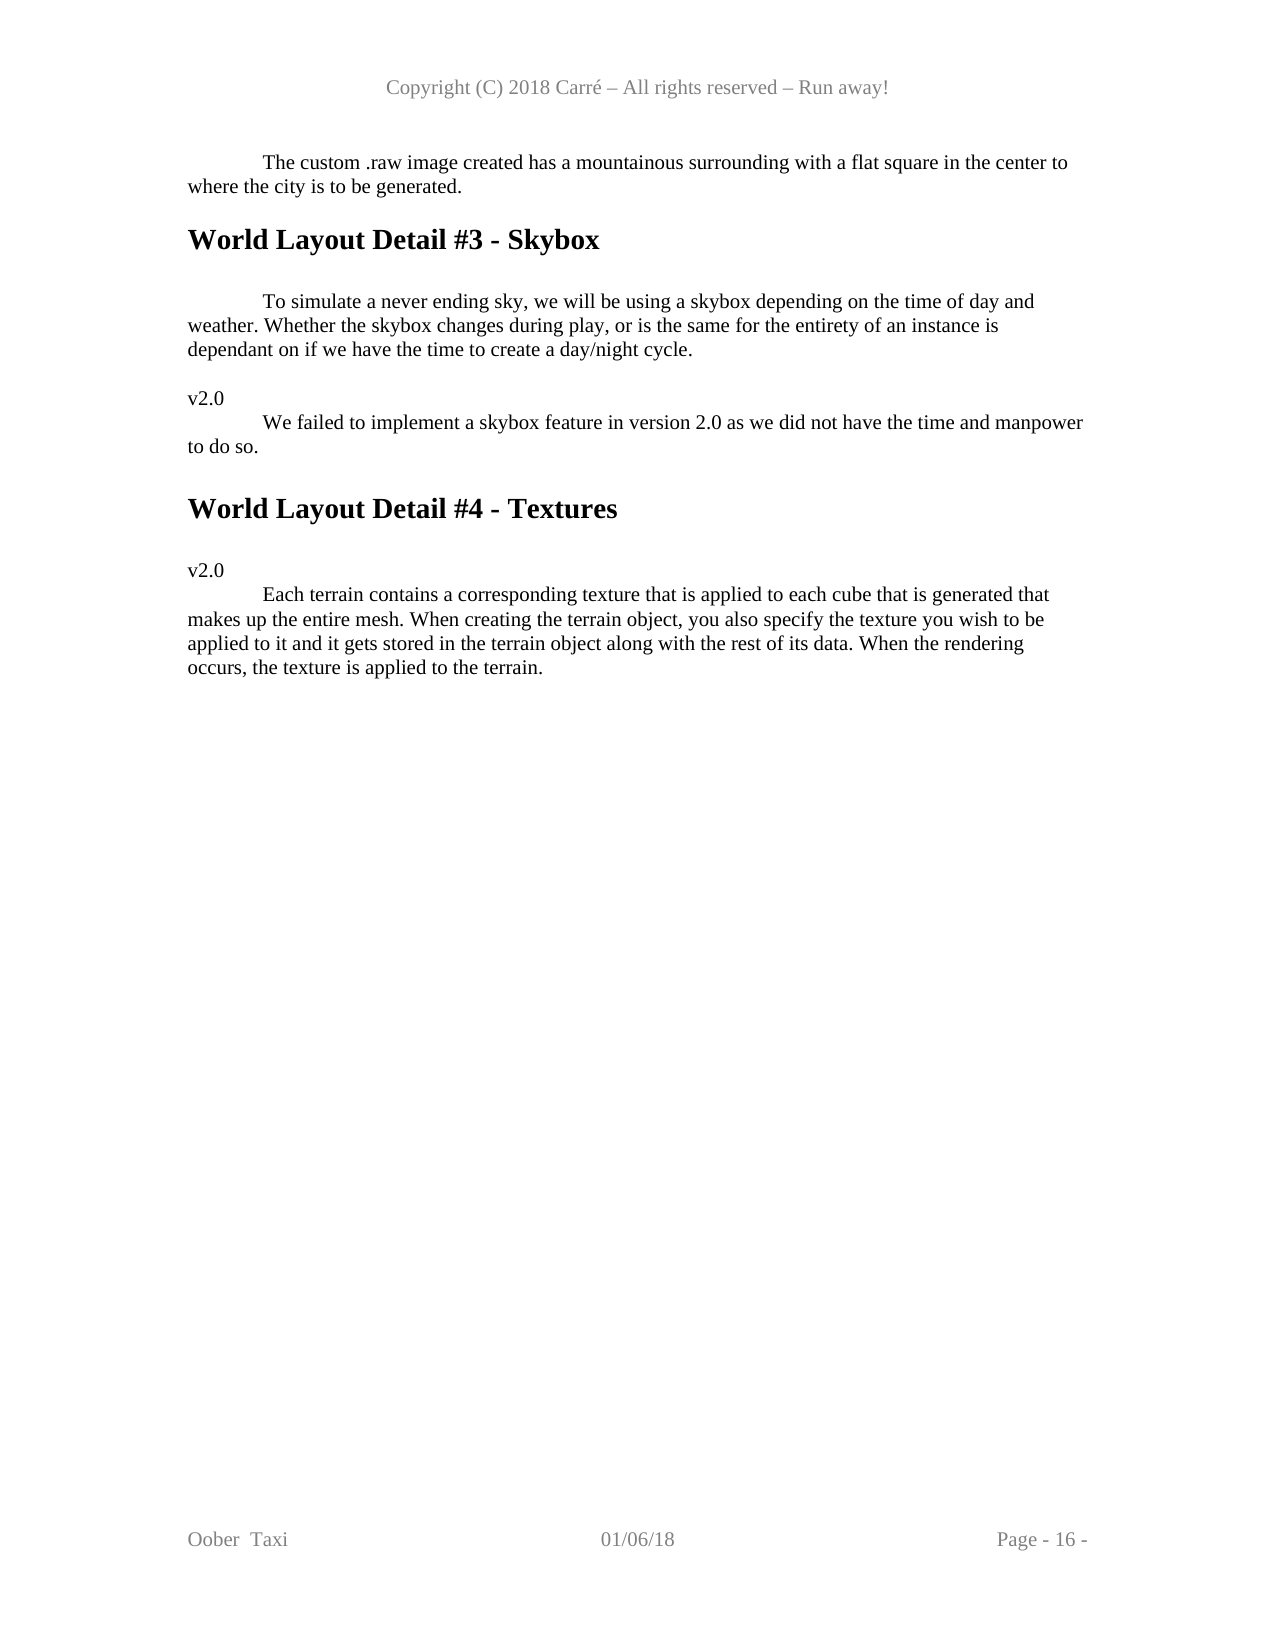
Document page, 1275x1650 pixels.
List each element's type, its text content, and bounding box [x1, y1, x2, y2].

text Each terrain contains a corresponding texture that is applied to each cube that is generated that makes up the entire mesh. When creating the terrain object, you also specify the texture you wish to be applied to it and it gets stored in the terrain object along with the rest of its data. When the rendering occurs, the texture is applied to the terrain. [187, 582, 1087, 679]
text We failed to implement a skybox feature in version 2.0 as we did not have the time and manpower to do so. [187, 409, 1087, 458]
text The custom .raw image created has a mountainous surrounding with a flat square in the center to where the city is to be generated. [187, 150, 1087, 198]
text World Layout Detail #3 - Skybox [187, 222, 1087, 256]
text v2.0 [187, 386, 1087, 409]
text To simulate a never ending sky, we will be using a skybox depending on the time of day and weather. Whether the skybox changes during play, or is the same for the entirety of an instance is dependant on if we have the time to create a day/night cycle. [187, 289, 1087, 361]
text v2.0 [187, 558, 1087, 582]
text World Layout Detail #4 - Textures [187, 491, 1087, 525]
